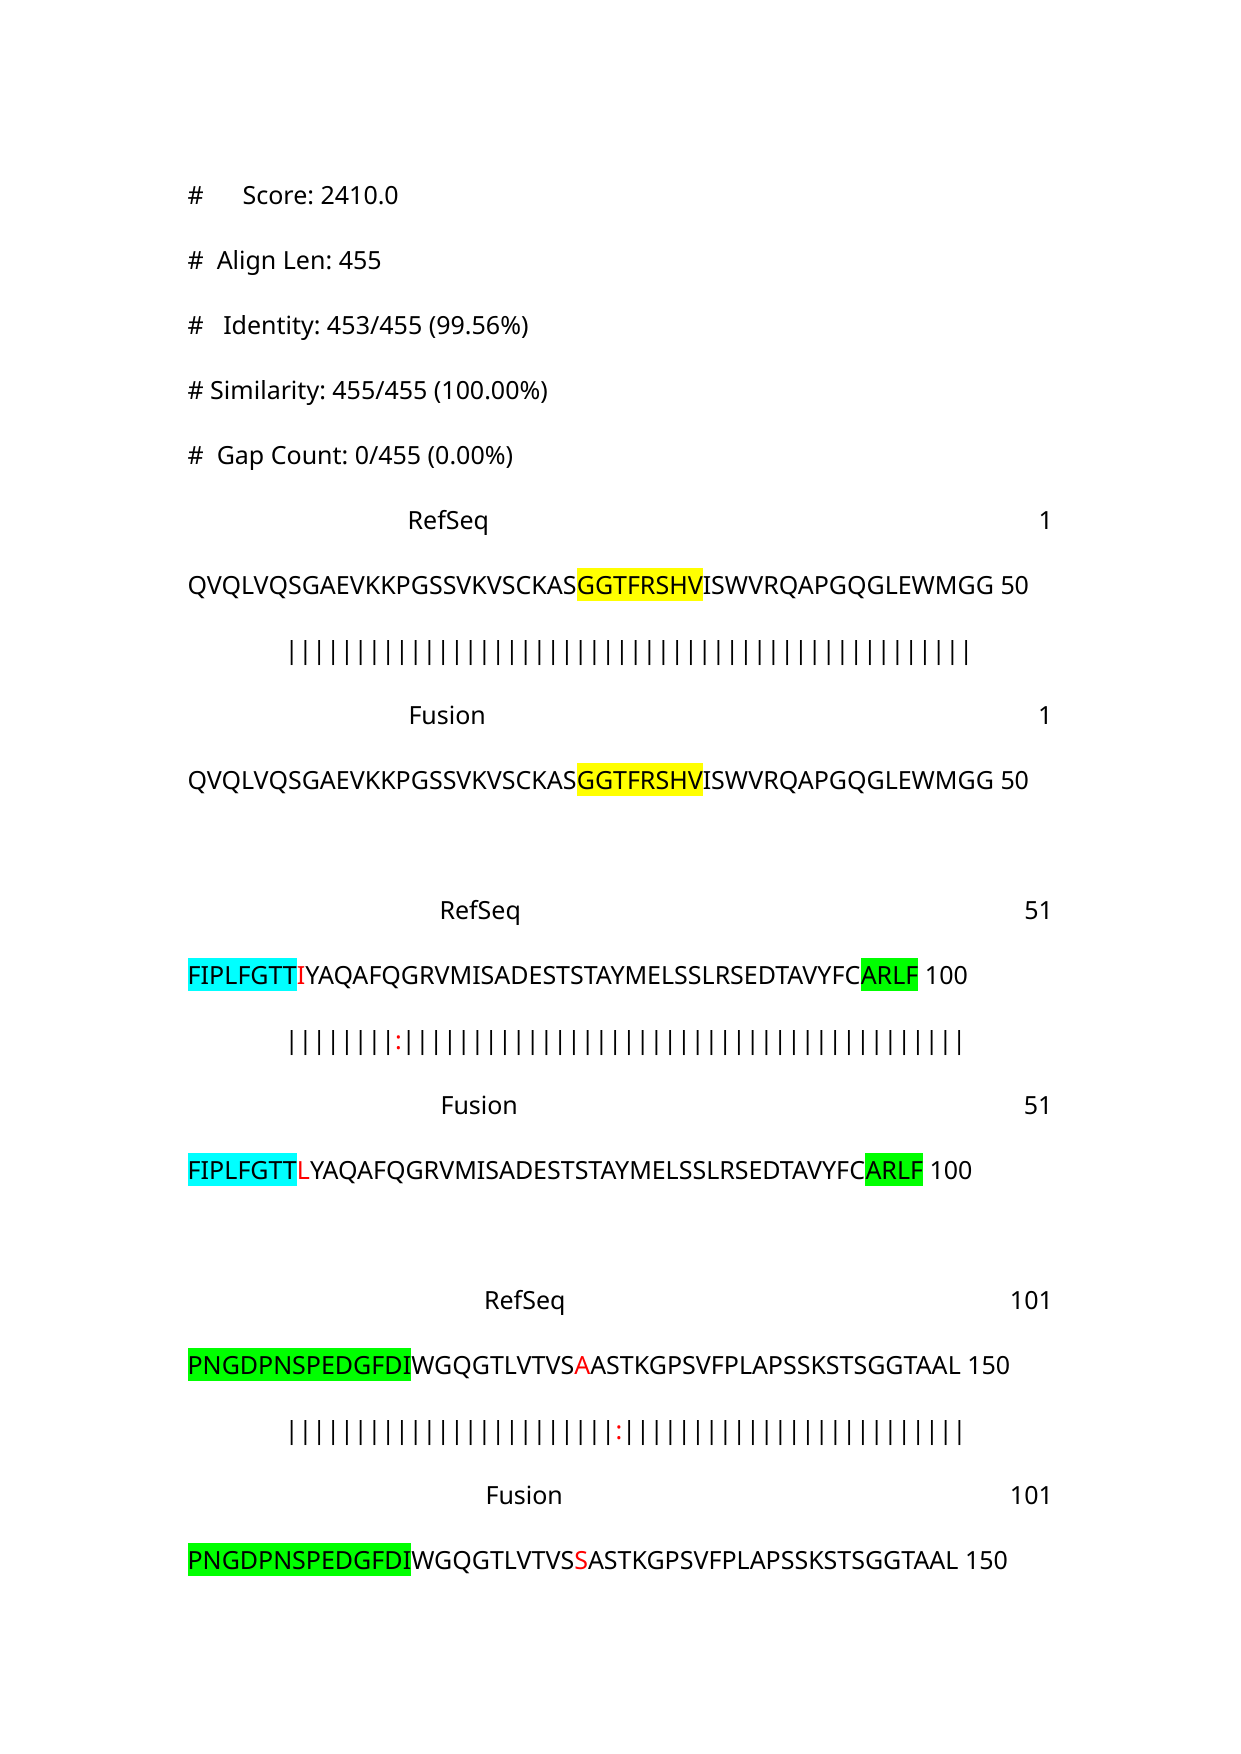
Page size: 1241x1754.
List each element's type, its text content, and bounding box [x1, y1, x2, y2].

text Fusion 101 PNGDPNSPEDGFDIWGQGTLVTVSSASTKGPSVFPLAPSSKSTSGGTAAL 150 [187, 1462, 1053, 1592]
text # Score: 2410.0 [187, 162, 1053, 227]
text RefSeq 51 FIPLFGTTIYAQAFQGRVMISADESTSTAYMELSSLRSEDTAVYFCARLF 100 [187, 877, 1053, 1007]
text RefSeq 1 QVQLVQSGAEVKKPGSSVKVSCKASGGTFRSHVISWVRQAPGQGLEWMGG 50 [187, 487, 1053, 617]
text ||||||||||||||||||||||||:||||||||||||||||||||||||| [187, 1397, 1053, 1462]
text Fusion 1 QVQLVQSGAEVKKPGSSVKVSCKASGGTFRSHVISWVRQAPGQGLEWMGG 50 [187, 682, 1053, 812]
text |||||||||||||||||||||||||||||||||||||||||||||||||| [187, 617, 1053, 682]
text Fusion 51 FIPLFGTTLYAQAFQGRVMISADESTSTAYMELSSLRSEDTAVYFCARLF 100 [187, 1072, 1053, 1202]
text ||||||||:||||||||||||||||||||||||||||||||||||||||| [187, 1007, 1053, 1072]
text # Similarity: 455/455 (100.00%) [187, 357, 1053, 422]
text RefSeq 101 PNGDPNSPEDGFDIWGQGTLVTVSAASTKGPSVFPLAPSSKSTSGGTAAL 150 [187, 1267, 1053, 1397]
text # Identity: 453/455 (99.56%) [187, 292, 1053, 357]
text # Gap Count: 0/455 (0.00%) [187, 422, 1053, 487]
text # Align Len: 455 [187, 227, 1053, 292]
